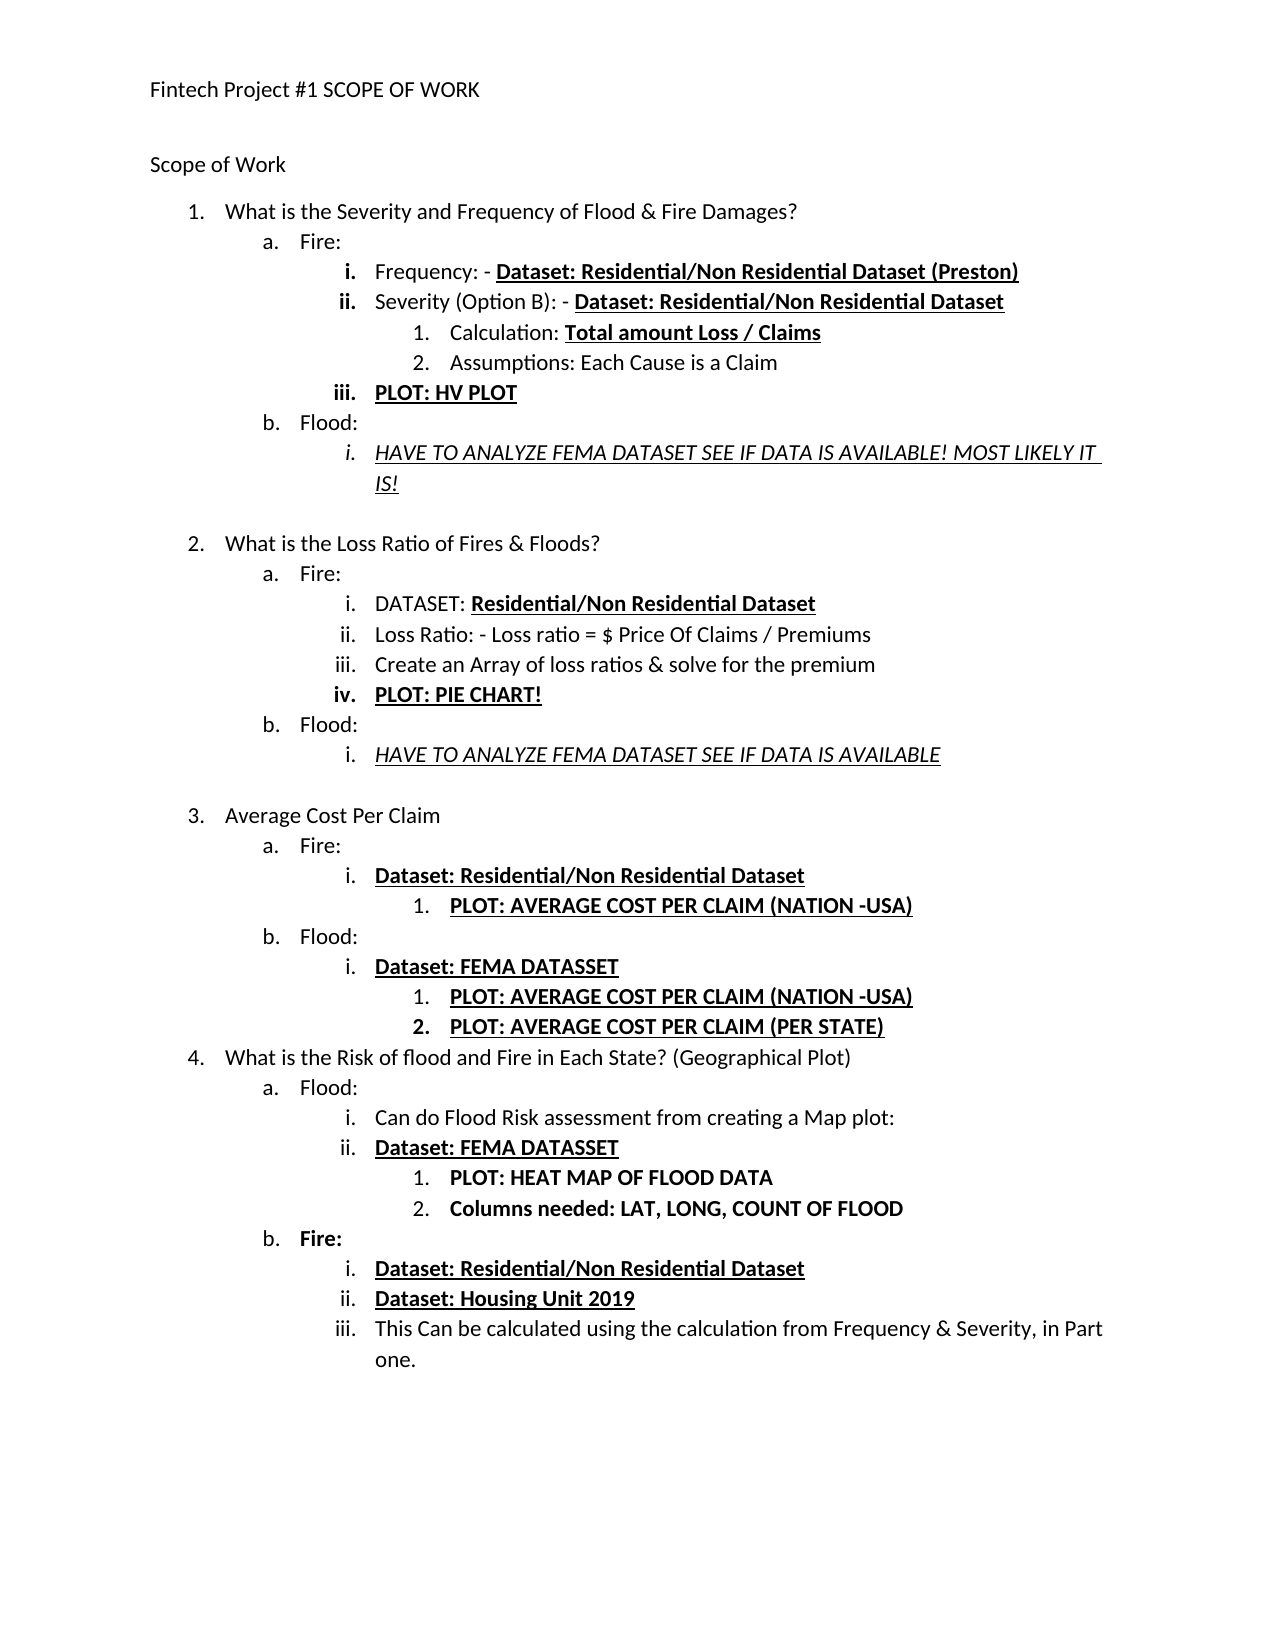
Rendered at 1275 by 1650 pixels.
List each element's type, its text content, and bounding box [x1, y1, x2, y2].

list What is the Risk of flood and Fire in Each State? (Geographical Plot) [187, 1043, 1125, 1071]
list Fire: [262, 1224, 1125, 1252]
list Flood: [262, 710, 1125, 738]
list Calculation: Total amount Loss / Claims [412, 318, 1125, 346]
list Flood: [262, 408, 1125, 436]
list DATASET: Residential/Non Residential Dataset [356, 589, 1125, 618]
list What is the Severity and Frequency of Flood & Fire Damages? [187, 197, 1125, 225]
list Columns needed: LAT, LONG, COUNT OF FLOOD [412, 1194, 1125, 1222]
list Dataset: Housing Unit 2019 [356, 1284, 1125, 1312]
list This Can be calculated using the calculation from Frequency & Severity, in Part one. [356, 1314, 1125, 1373]
list PLOT: HEAT MAP OF FLOOD DATA [412, 1163, 1125, 1192]
text Scope of Work [150, 150, 1125, 178]
list Can do Flood Risk assessment from creating a Map plot: [356, 1103, 1125, 1131]
list Frequency: - Dataset: Residential/Non Residential Dataset (Preston) [356, 257, 1125, 285]
list Flood: [262, 922, 1125, 950]
list Assumptions: Each Cause is a Claim [412, 348, 1125, 376]
list What is the Loss Ratio of Fires & Floods? [187, 529, 1125, 557]
list Fire: [262, 227, 1125, 255]
list HAVE TO ANALYZE FEMA DATASET SEE IF DATA IS AVAILABLE [356, 741, 1125, 769]
list Dataset: Residential/Non Residential Dataset [356, 861, 1125, 889]
list Fire: [262, 559, 1125, 587]
list Flood: [262, 1073, 1125, 1101]
list PLOT: AVERAGE COST PER CLAIM (NATION -USA) [412, 892, 1125, 920]
list Dataset: Residential/Non Residential Dataset [356, 1254, 1125, 1282]
list PLOT: PIE CHART! [356, 680, 1125, 708]
list Loss Ratio: - Loss ratio = $ Price Of Claims / Premiums [356, 620, 1125, 648]
list Dataset: FEMA DATASSET [356, 952, 1125, 980]
list Average Cost Per Claim [187, 801, 1125, 829]
list Dataset: FEMA DATASSET [356, 1133, 1125, 1161]
list PLOT: AVERAGE COST PER CLAIM (NATION -USA) [412, 982, 1125, 1010]
list Fire: [262, 831, 1125, 859]
list PLOT: HV PLOT [356, 378, 1125, 406]
list HAVE TO ANALYZE FEMA DATASET SEE IF DATA IS AVAILABLE! MOST LIKELY IT IS! [356, 438, 1125, 497]
list Severity (Option B): - Dataset: Residential/Non Residential Dataset [356, 287, 1125, 316]
list PLOT: AVERAGE COST PER CLAIM (PER STATE) [412, 1012, 1125, 1041]
list Create an Array of loss ratios & solve for the premium [356, 650, 1125, 678]
